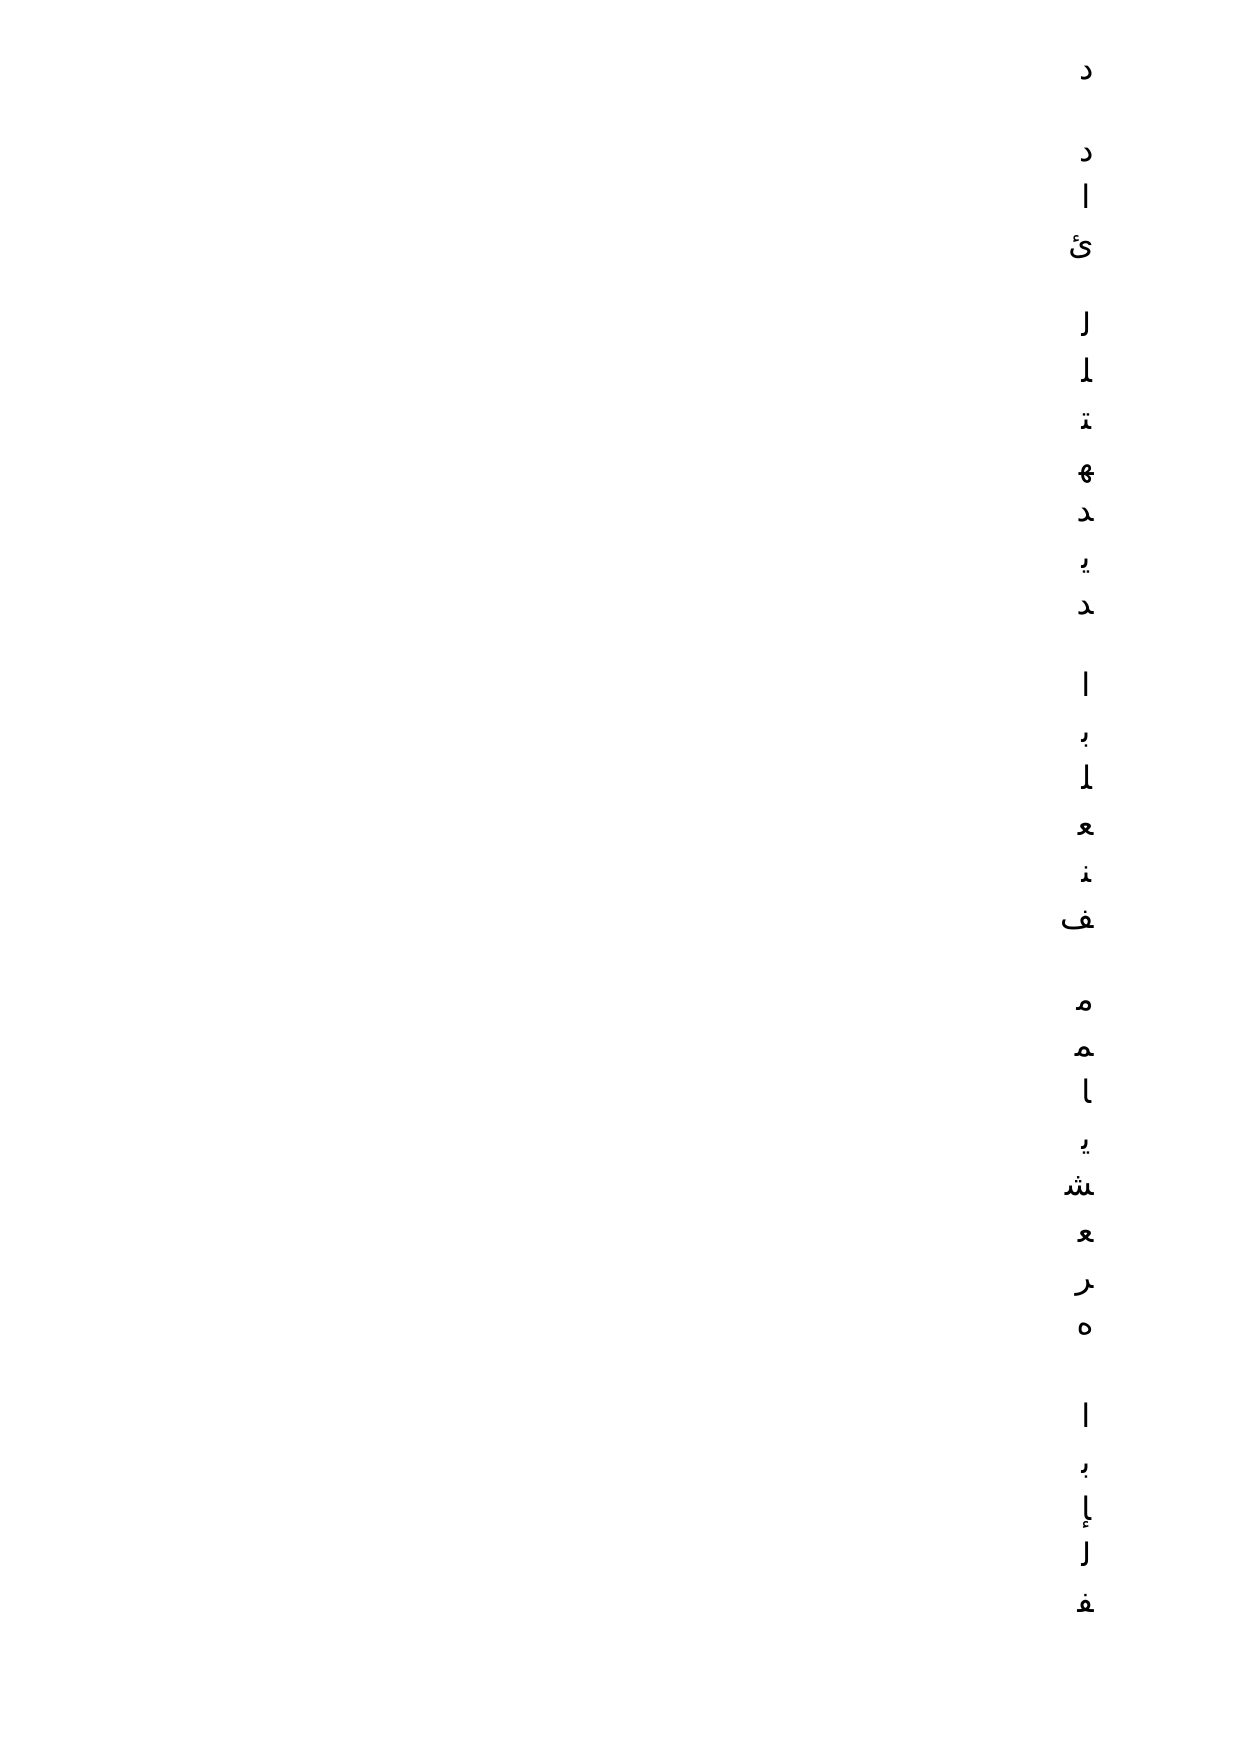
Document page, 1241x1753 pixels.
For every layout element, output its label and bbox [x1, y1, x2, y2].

text [222, 49, 1093, 1620]
